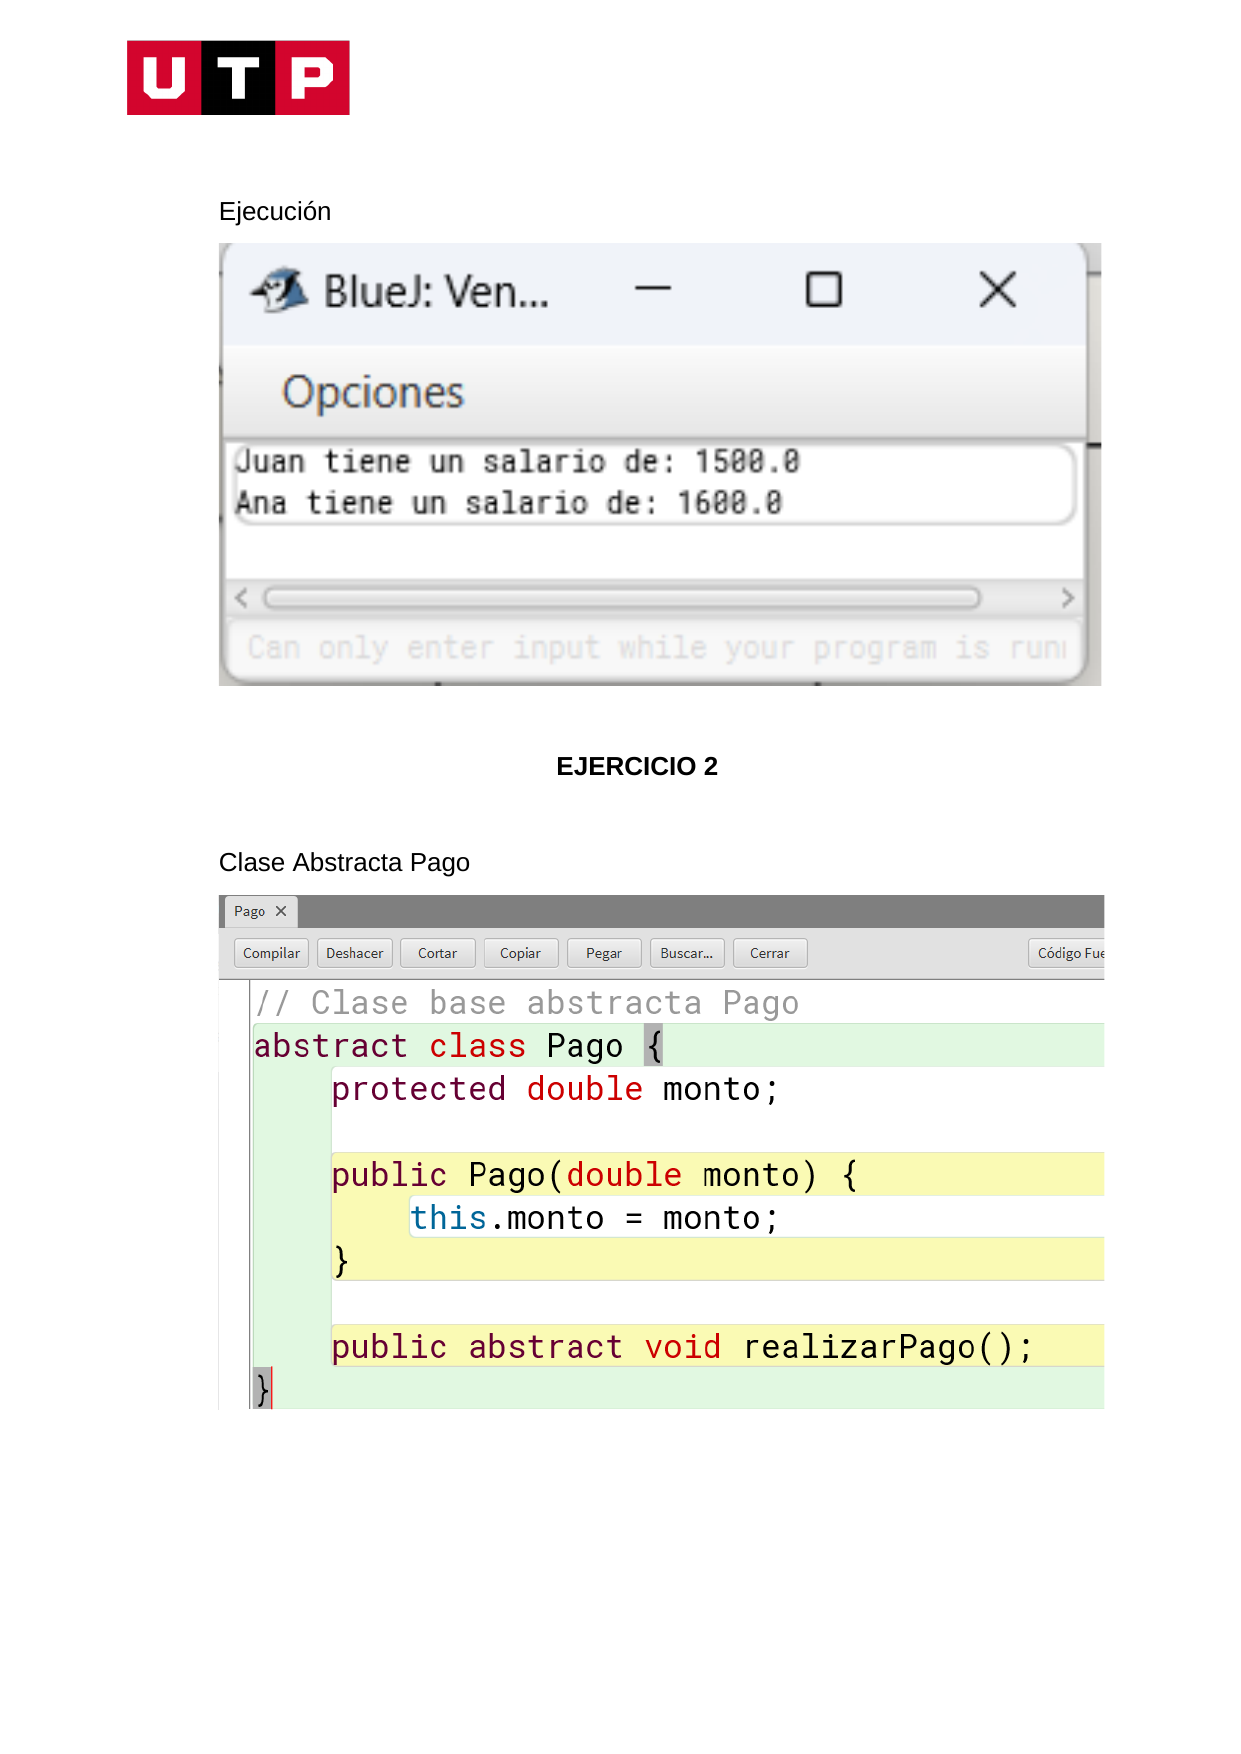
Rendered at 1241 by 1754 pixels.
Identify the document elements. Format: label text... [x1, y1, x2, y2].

text EJERCICIO 2 [201, 751, 1056, 781]
text Clase Abstracta Pago [201, 847, 1056, 877]
picture [218, 895, 1105, 1410]
text Ejecución [201, 196, 1056, 226]
picture [218, 243, 1102, 686]
picture [117, 33, 356, 121]
